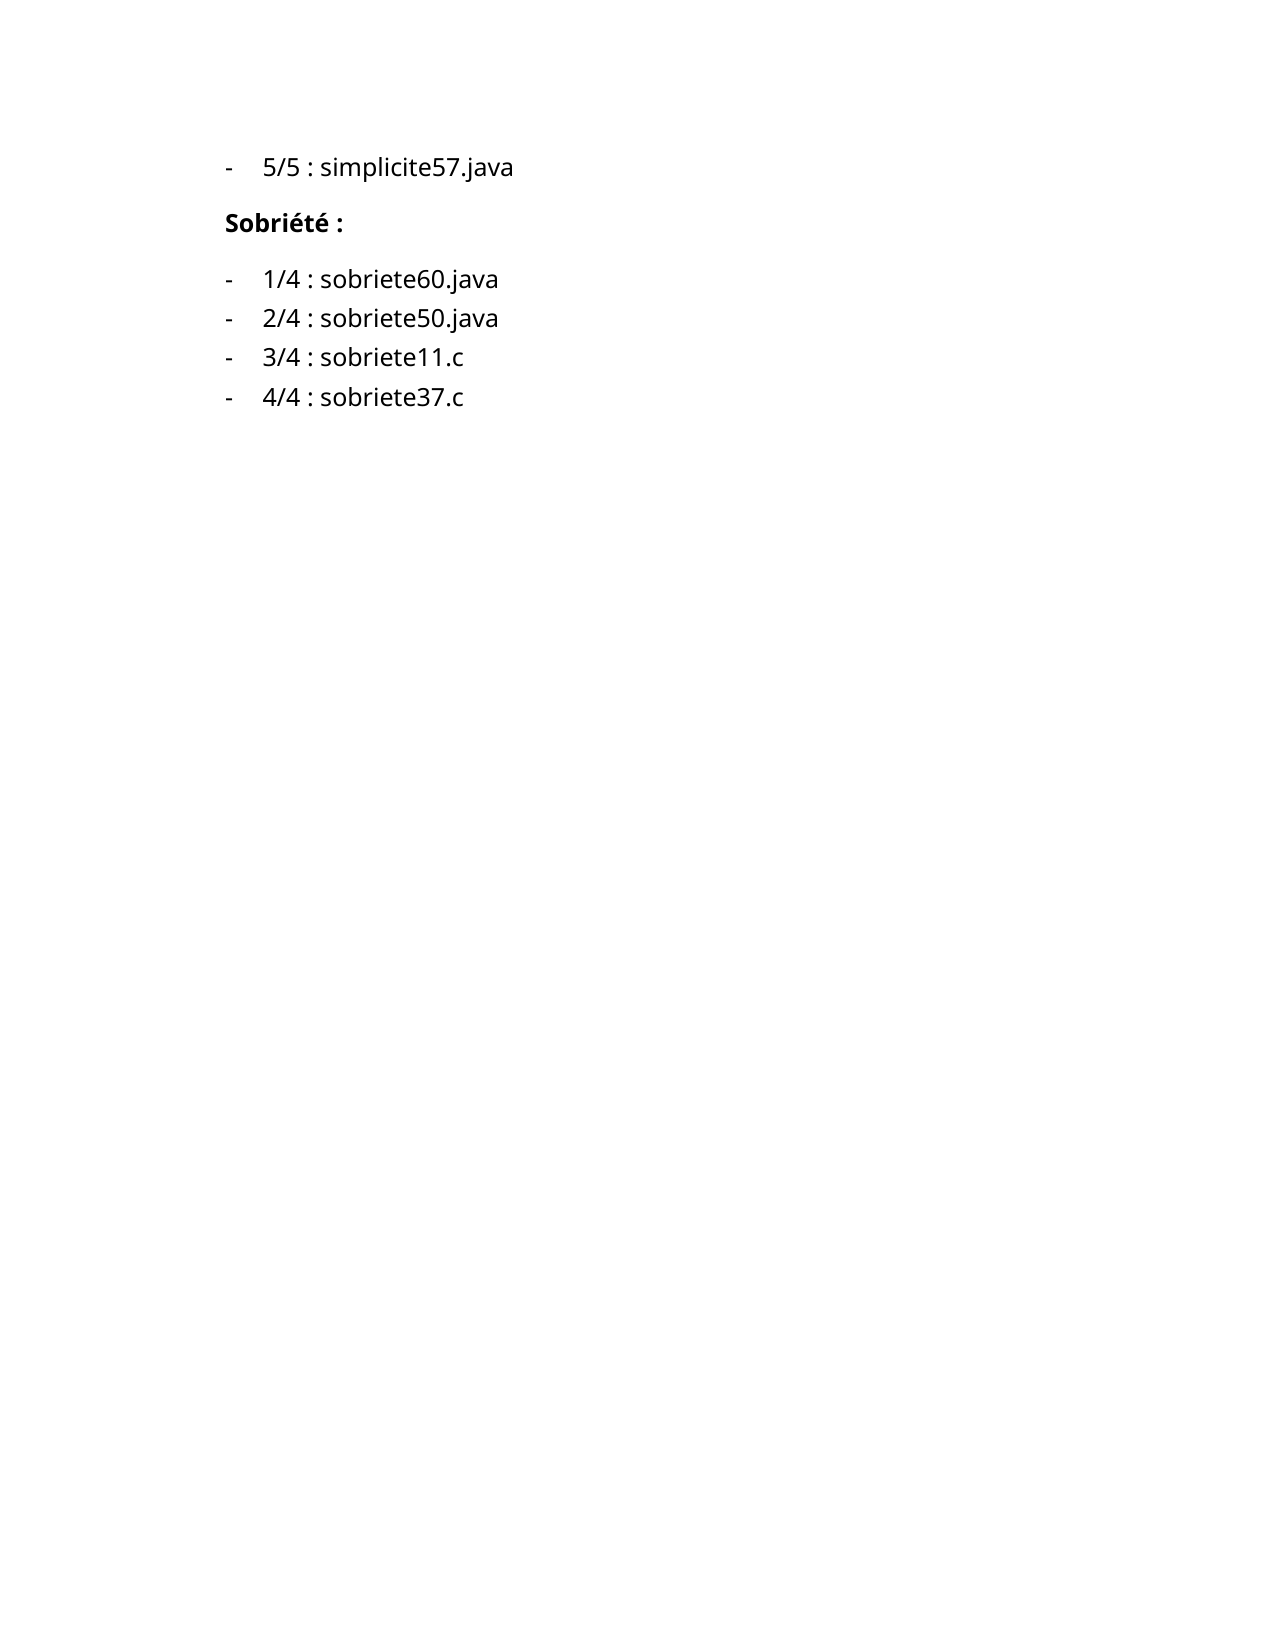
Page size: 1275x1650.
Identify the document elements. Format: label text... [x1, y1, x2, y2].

list 2/4 : sobriete50.java [225, 301, 1125, 335]
list 3/4 : sobriete11.c [225, 340, 1125, 374]
list 5/5 : simplicite57.java [225, 150, 1125, 184]
text Sobriété : [150, 206, 1125, 240]
list 4/4 : sobriete37.c [225, 379, 1125, 413]
list 1/4 : sobriete60.java [225, 262, 1125, 296]
